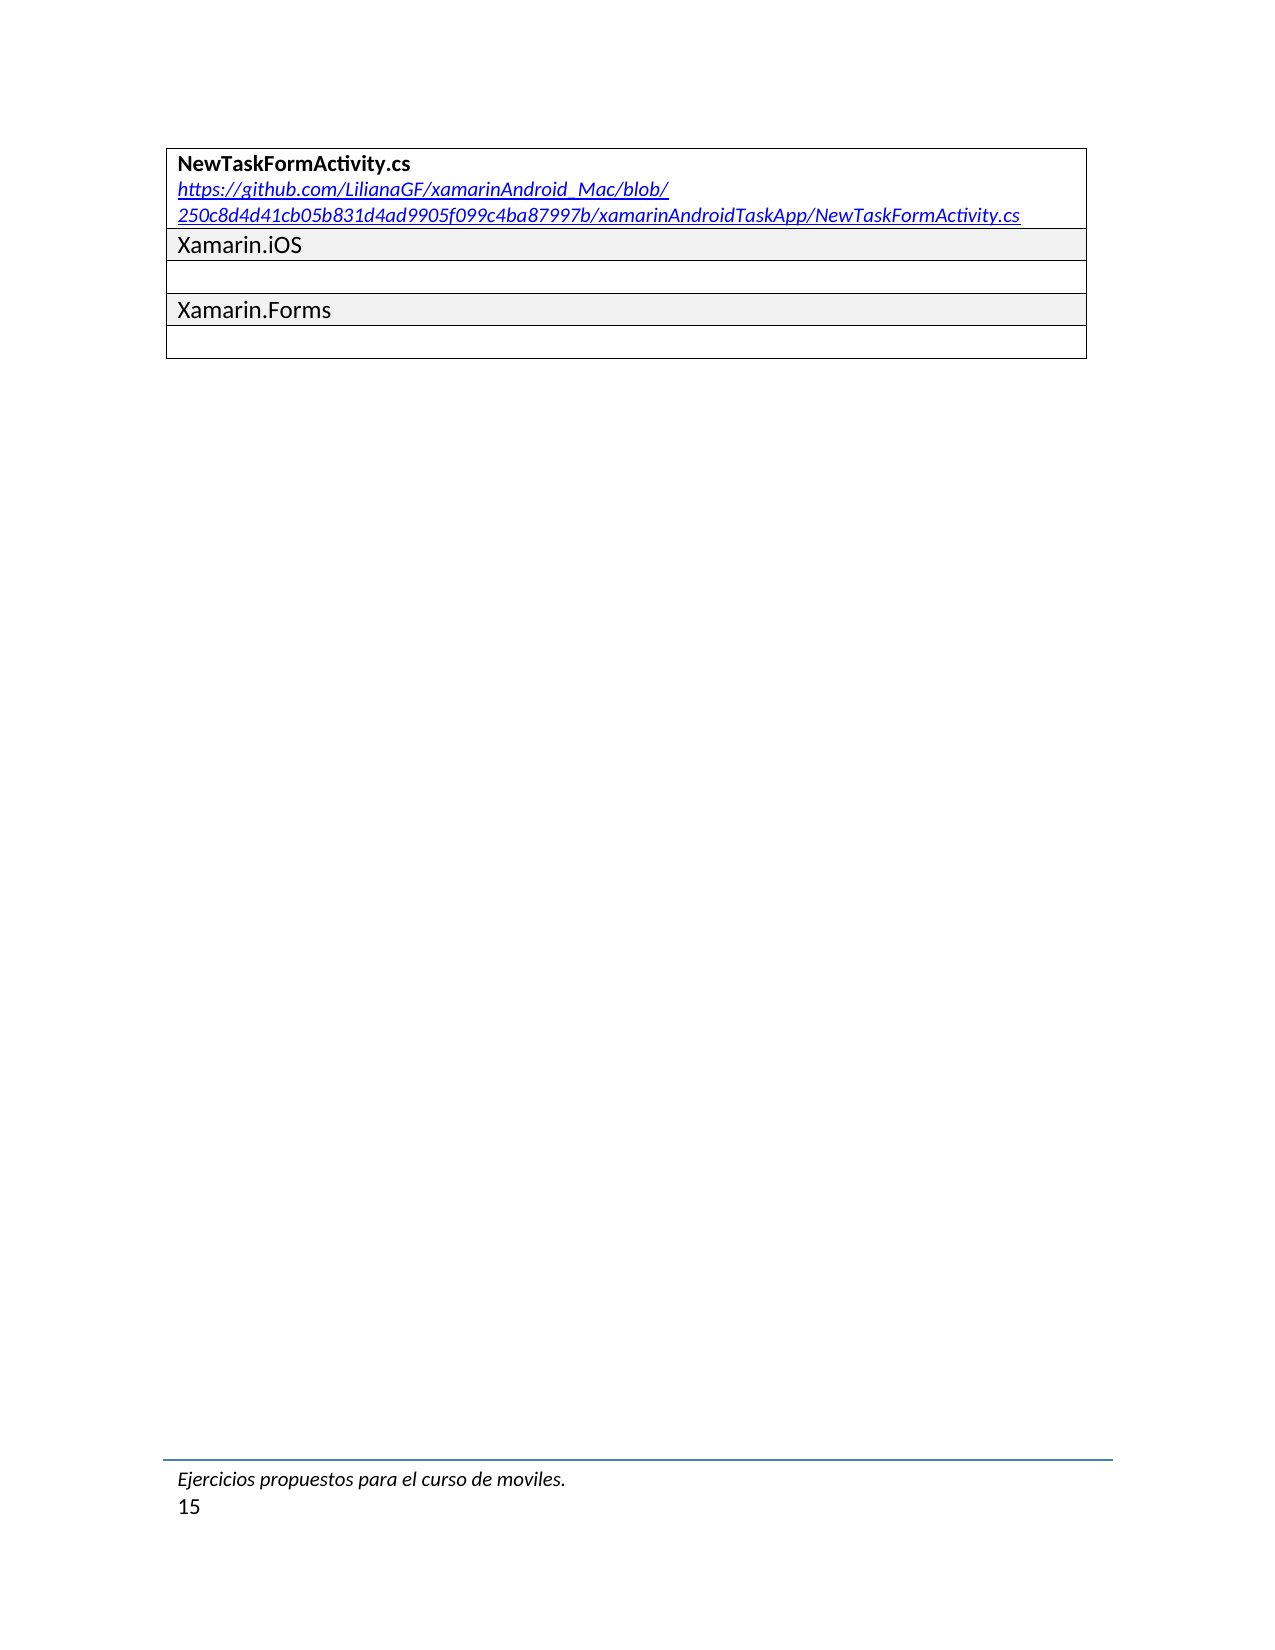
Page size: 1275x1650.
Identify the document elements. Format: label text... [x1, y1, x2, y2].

table_cell Xamarin.Forms [167, 294, 1086, 325]
table_cell Xamarin.iOS [167, 229, 1086, 260]
table_cell [167, 326, 1086, 357]
table_cell [167, 261, 1086, 292]
